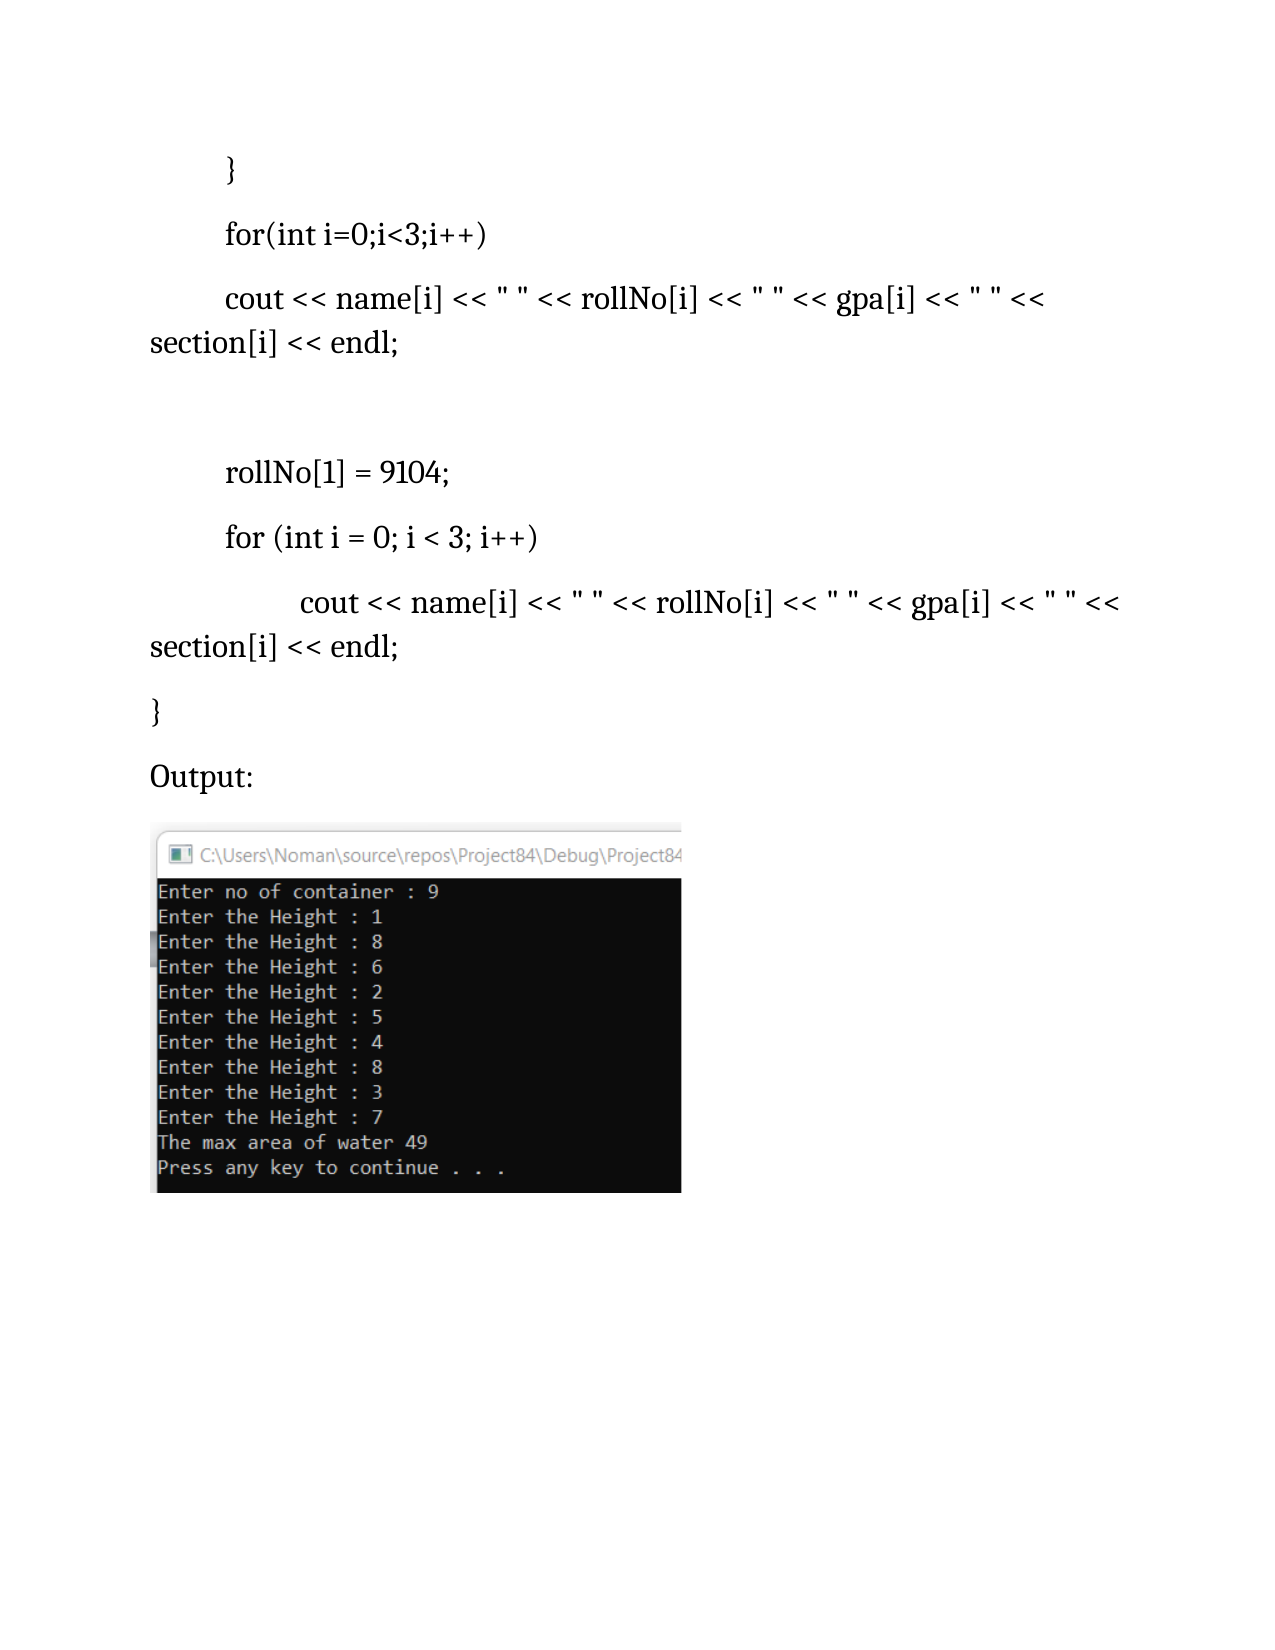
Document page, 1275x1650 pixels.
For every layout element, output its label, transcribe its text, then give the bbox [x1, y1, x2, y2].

text for (int i = 0; i < 3; i++) [150, 518, 1125, 557]
text for(int i=0;i<3;i++) [150, 215, 1125, 253]
text Output: [150, 757, 1125, 796]
text cout << name[i] << " " << rollNo[i] << " " << gpa[i] << " " << section[i] << endl; [150, 583, 1125, 666]
text } [150, 692, 1125, 731]
picture [150, 822, 682, 1193]
text cout << name[i] << " " << rollNo[i] << " " << gpa[i] << " " << section[i] << endl; [150, 280, 1125, 362]
text rollNo[1] = 9104; [150, 454, 1125, 492]
text } [150, 150, 1125, 188]
